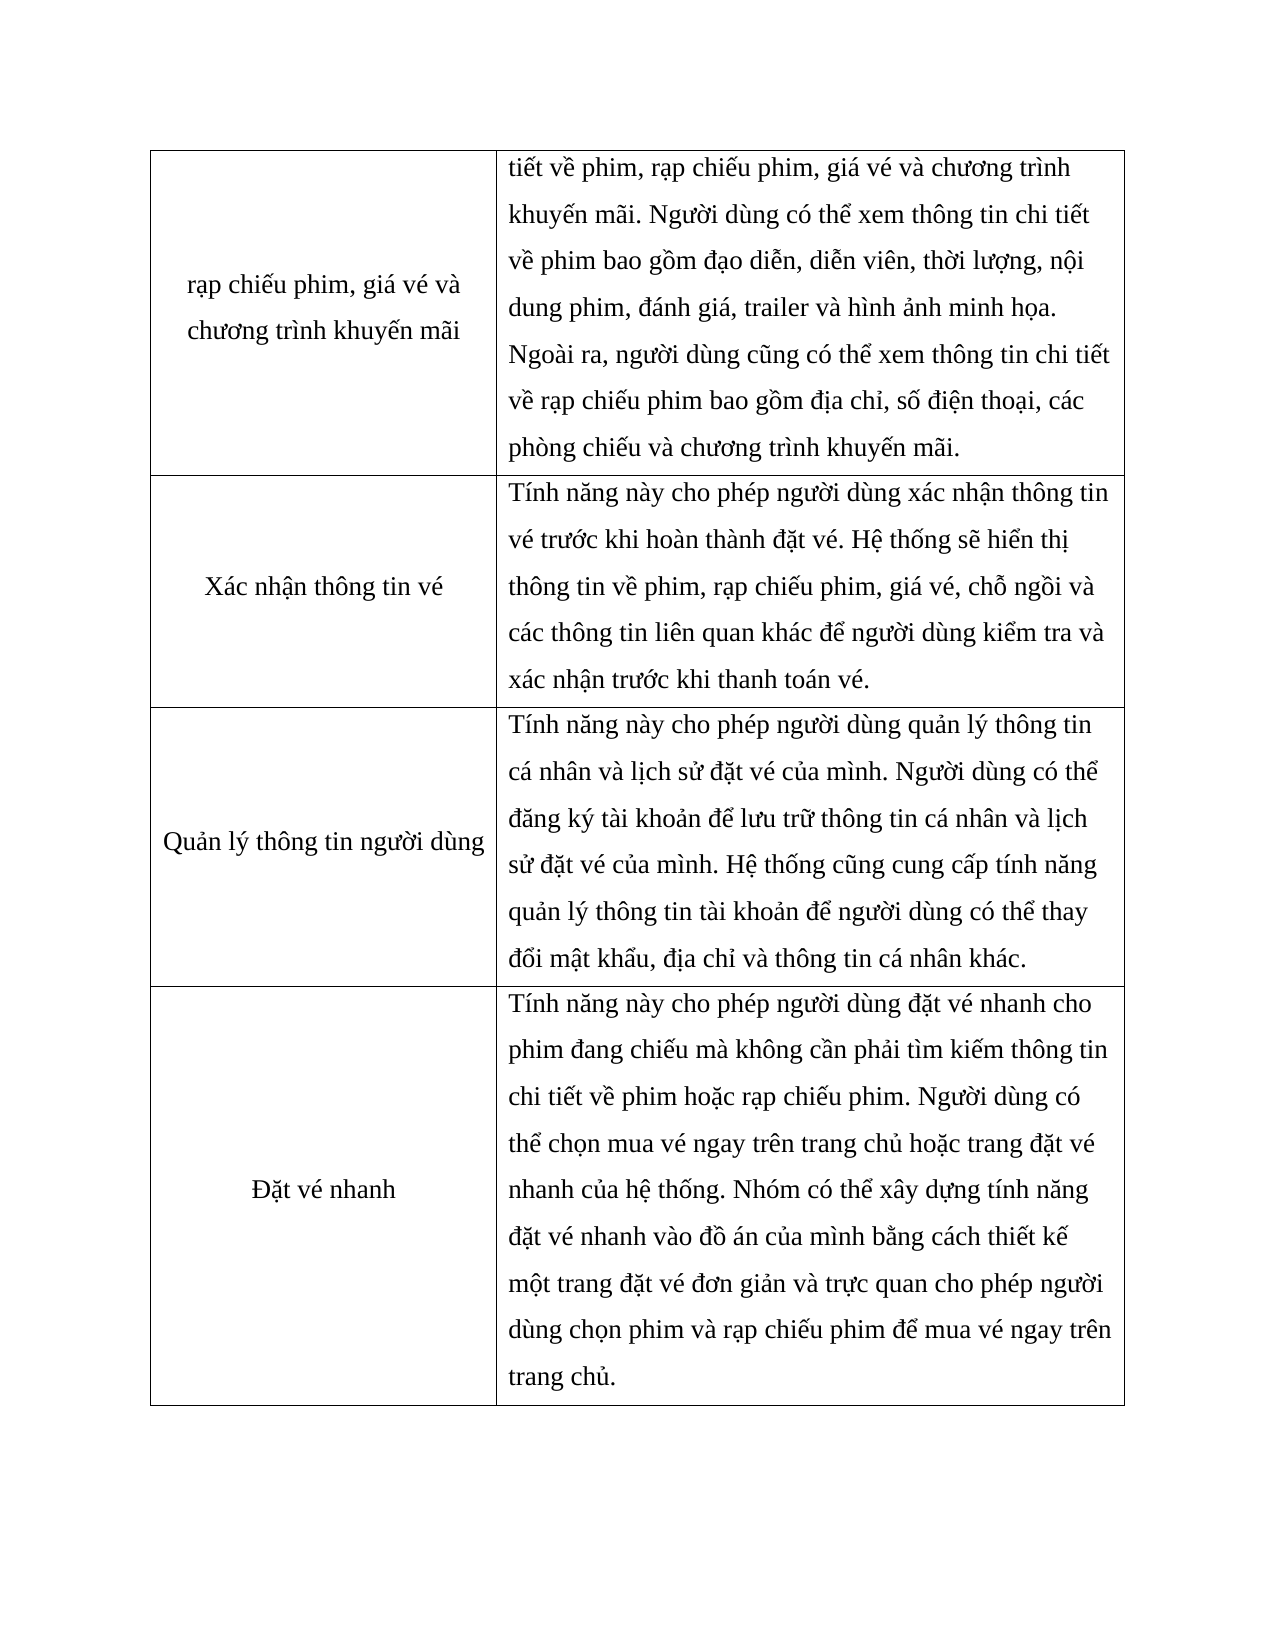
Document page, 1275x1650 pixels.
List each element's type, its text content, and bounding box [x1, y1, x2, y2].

table_cell Tính năng này cho phép người dùng đặt vé nhanh cho phim đang chiếu mà không cần phải tìm kiếm thông tin chi tiết về phim hoặc rạp chiếu phim. Người dùng có thể chọn mua vé ngay trên trang chủ hoặc trang đặt vé nhanh của hệ thống. Nhóm có thể xây dựng tính năng đặt vé nhanh vào đồ án của mình bằng cách thiết kế một trang đặt vé đơn giản và trực quan cho phép người dùng chọn phim và rạp chiếu phim để mua vé ngay trên trang chủ. [497, 987, 1124, 1404]
table_cell Tính năng này cho phép người dùng xác nhận thông tin vé trước khi hoàn thành đặt vé. Hệ thống sẽ hiển thị thông tin về phim, rạp chiếu phim, giá vé, chỗ ngồi và các thông tin liên quan khác để người dùng kiểm tra và xác nhận trước khi thanh toán vé. [497, 476, 1124, 707]
table_cell Quản lý thông tin người dùng [151, 708, 496, 986]
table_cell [151, 151, 496, 475]
table_cell Đặt vé nhanh [151, 987, 496, 1404]
table_cell Xác nhận thông tin vé [151, 476, 496, 707]
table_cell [497, 151, 1124, 475]
table_cell Tính năng này cho phép người dùng quản lý thông tin cá nhân và lịch sử đặt vé của mình. Người dùng có thể đăng ký tài khoản để lưu trữ thông tin cá nhân và lịch sử đặt vé của mình. Hệ thống cũng cung cấp tính năng quản lý thông tin tài khoản để người dùng có thể thay đổi mật khẩu, địa chỉ và thông tin cá nhân khác. [497, 708, 1124, 986]
